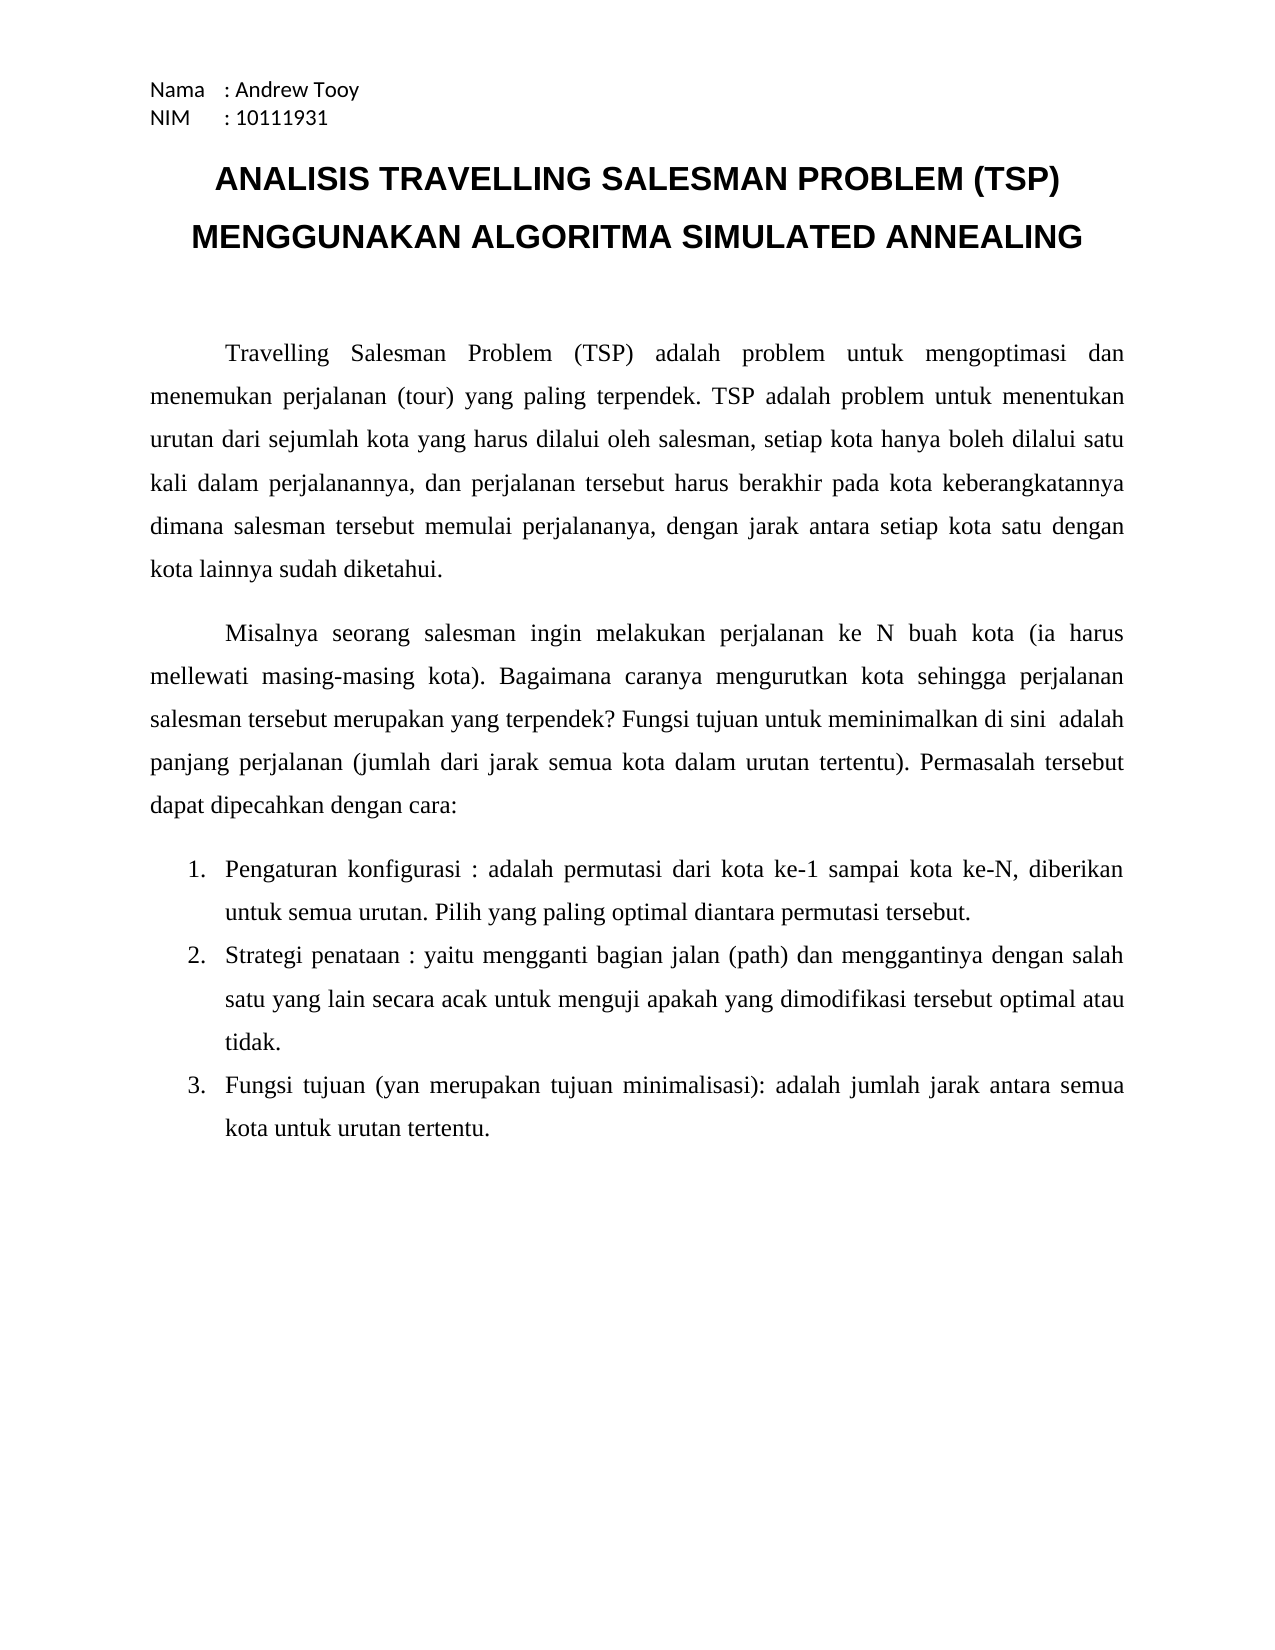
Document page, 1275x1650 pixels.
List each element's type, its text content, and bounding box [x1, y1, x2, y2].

list Fungsi tujuan (yan merupakan tujuan minimalisasi): adalah jumlah jarak antara semua kota untuk urutan tertentu. [187, 1070, 1125, 1142]
list Pengaturan konfigurasi : adalah permutasi dari kota ke-1 sampai kota ke-N, diberikan untuk semua urutan. Pilih yang paling optimal diantara permutasi tersebut. [187, 854, 1125, 926]
text MENGGUNAKAN ALGORITMA SIMULATED ANNEALING [150, 217, 1125, 255]
list Strategi penataan : yaitu mengganti bagian jalan (path) dan menggantinya dengan salah satu yang lain secara acak untuk menguji apakah yang dimodifikasi tersebut optimal atau tidak. [187, 941, 1125, 1056]
text Travelling Salesman Problem (TSP) adalah problem untuk mengoptimasi dan menemukan perjalanan (tour) yang paling terpendek. TSP adalah problem untuk menentukan urutan dari sejumlah kota yang harus dilalui oleh salesman, setiap kota hanya boleh dilalui satu kali dalam perjalanannya, dan perjalanan tersebut harus berakhir pada kota keberangkatannya dimana salesman tersebut memulai perjalananya, dengan jarak antara setiap kota satu dengan kota lainnya sudah diketahui. [150, 338, 1125, 583]
text ANALISIS TRAVELLING SALESMAN PROBLEM (TSP) [150, 159, 1125, 197]
text Misalnya seorang salesman ingin melakukan perjalanan ke N buah kota (ia harus mellewati masing-masing kota). Bagaimana caranya mengurutkan kota sehingga perjalanan salesman tersebut merupakan yang terpendek? Fungsi tujuan untuk meminimalkan di sini adalah panjang perjalanan (jumlah dari jarak semua kota dalam urutan tertentu). Permasalah tersebut dapat dipecahkan dengan cara: [150, 618, 1125, 819]
